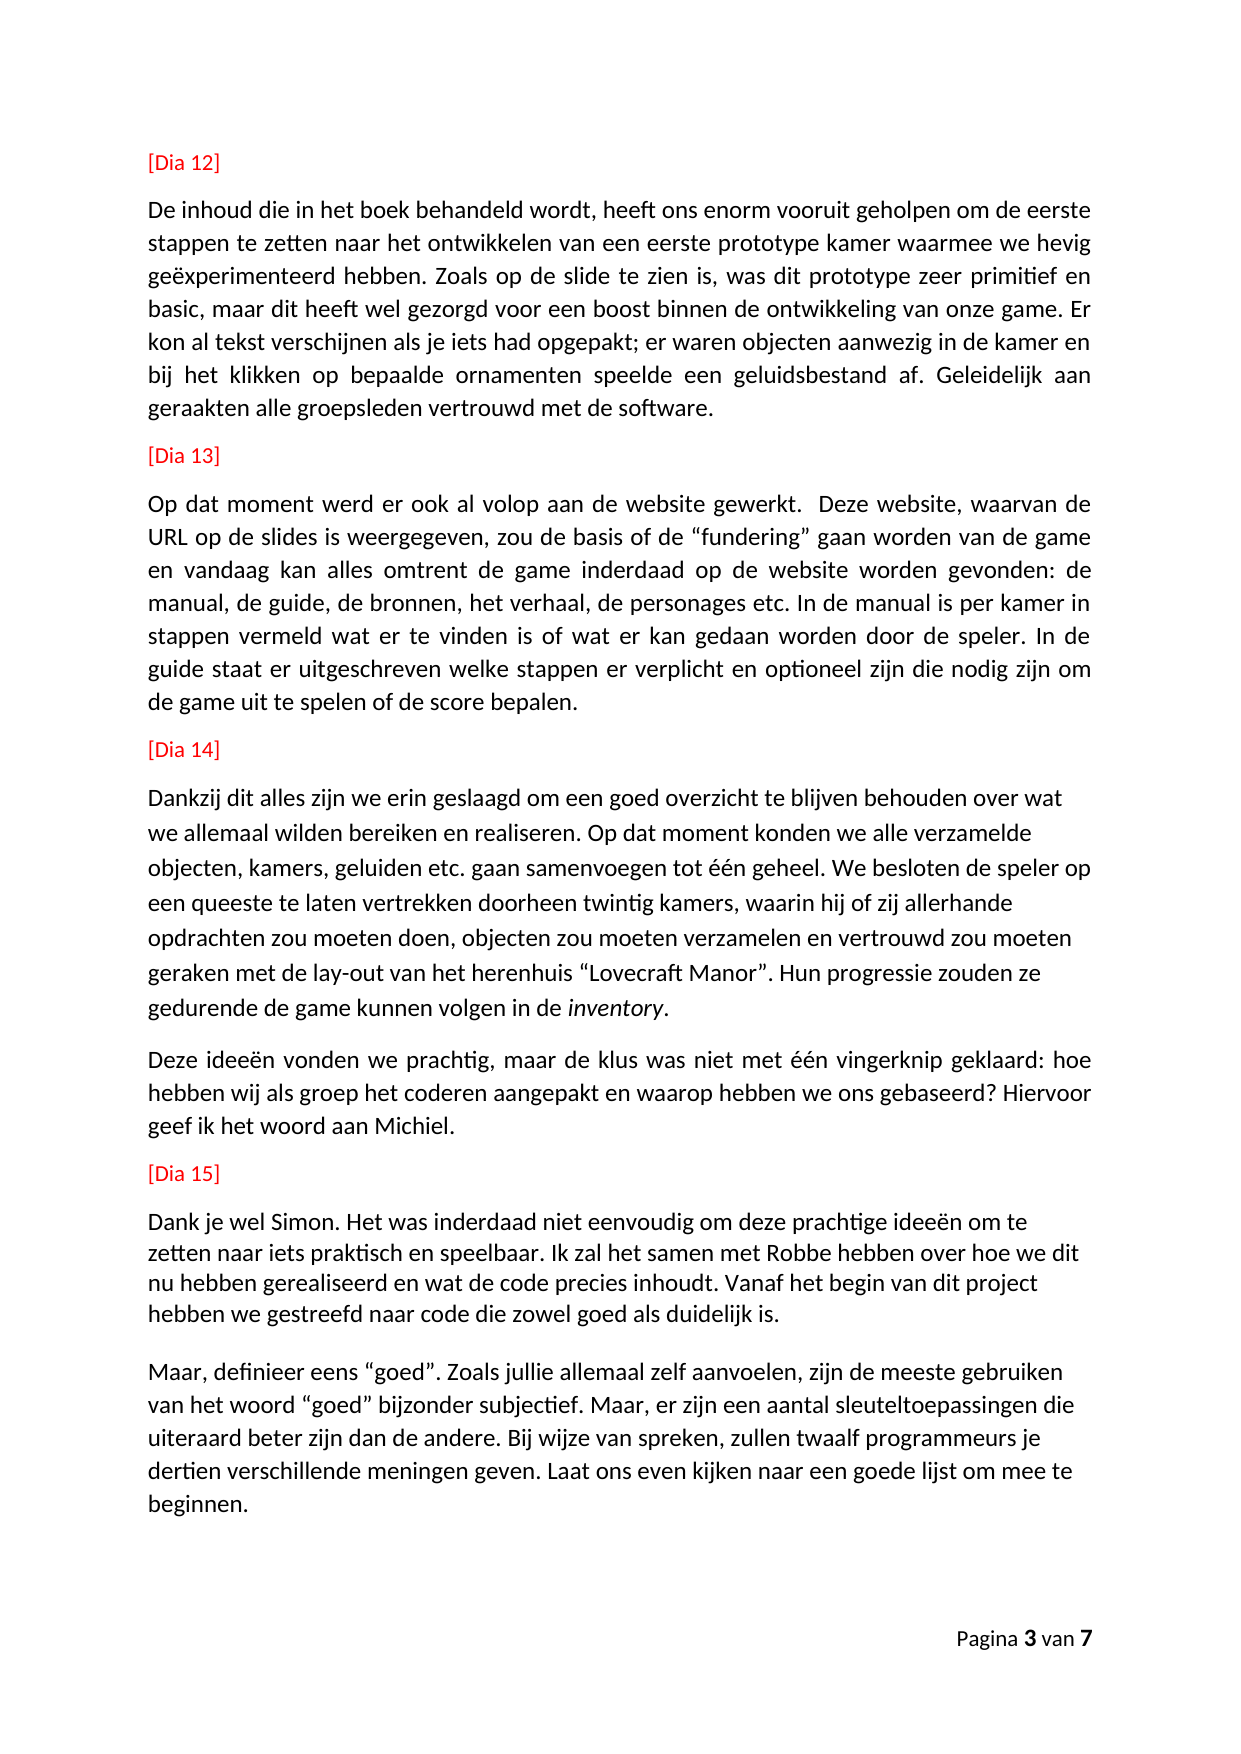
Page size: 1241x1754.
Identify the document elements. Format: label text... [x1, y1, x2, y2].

text De inhoud die in het boek behandeld wordt, heeft ons enorm vooruit geholpen om de eerste stappen te zetten naar het ontwikkelen van een eerste prototype kamer waarmee we hevig geëxperimenteerd hebben. Zoals op de slide te zien is, was dit prototype zeer primitief en basic, maar dit heeft wel gezorgd voor een boost binnen de ontwikkeling van onze game. Er kon al tekst verschijnen als je iets had opgepakt; er waren objecten aanwezig in de kamer en bij het klikken op bepaalde ornamenten speelde een geluidsbestand af. Geleidelijk aan geraakten alle groepsleden vertrouwd met de software. [148, 194, 1093, 422]
text [Dia 13] [148, 442, 1093, 469]
text [Dia 14] [148, 736, 1093, 763]
text Dank je wel Simon. Het was inderdaad niet eenvoudig om deze prachtige ideeën om te zetten naar iets praktisch en speelbaar. Ik zal het samen met Robbe hebben over hoe we dit nu hebben gerealiseerd en wat de code precies inhoudt. Vanaf het begin van dit project hebben we gestreefd naar code die zowel goed als duidelijk is. [148, 1206, 1093, 1328]
text Op dat moment werd er ook al volop aan de website gewerkt. Deze website, waarvan de URL op de slides is weergegeven, zou de basis of de “fundering” gaan worden van de game en vandaag kan alles omtrent de game inderdaad op de website worden gevonden: de manual, de guide, de bronnen, het verhaal, de personages etc. In de manual is per kamer in stappen vermeld wat er te vinden is of wat er kan gedaan worden door de speler. In de guide staat er uitgeschreven welke stappen er verplicht en optioneel zijn die nodig zijn om de game uit te spelen of de score bepalen. [148, 488, 1093, 716]
text [Dia 12] [148, 148, 1093, 176]
text Maar, definieer eens “goed”. Zoals jullie allemaal zelf aanvoelen, zijn de meeste gebruiken van het woord “goed” bijzonder subjectief. Maar, er zijn een aantal sleuteltoepassingen die uiteraard beter zijn dan de andere. Bij wijze van spreken, zullen twaalf programmeurs je dertien verschillende meningen geven. Laat ons even kijken naar een goede lijst om mee te beginnen. [148, 1356, 1093, 1519]
text Deze ideeën vonden we prachtig, maar de klus was niet met één vingerknip geklaard: hoe hebben wij als groep het coderen aangepakt en waarop hebben we ons gebaseerd? Hiervoor geef ik het woord aan Michiel. [148, 1044, 1093, 1140]
text [Dia 15] [148, 1159, 1093, 1187]
text Dankzij dit alles zijn we erin geslaagd om een goed overzicht te blijven behouden over wat we allemaal wilden bereiken en realiseren. Op dat moment konden we alle verzamelde objecten, kamers, geluiden etc. gaan samenvoegen tot één geheel. We besloten de speler op een queeste te laten vertrekken doorheen twintig kamers, waarin hij of zij allerhande opdrachten zou moeten doen, objecten zou moeten verzamelen en vertrouwd zou moeten geraken met de lay-out van het herenhuis “Lovecraft Manor”. Hun progressie zouden ze gedurende de game kunnen volgen in de inventory. [148, 782, 1093, 1023]
